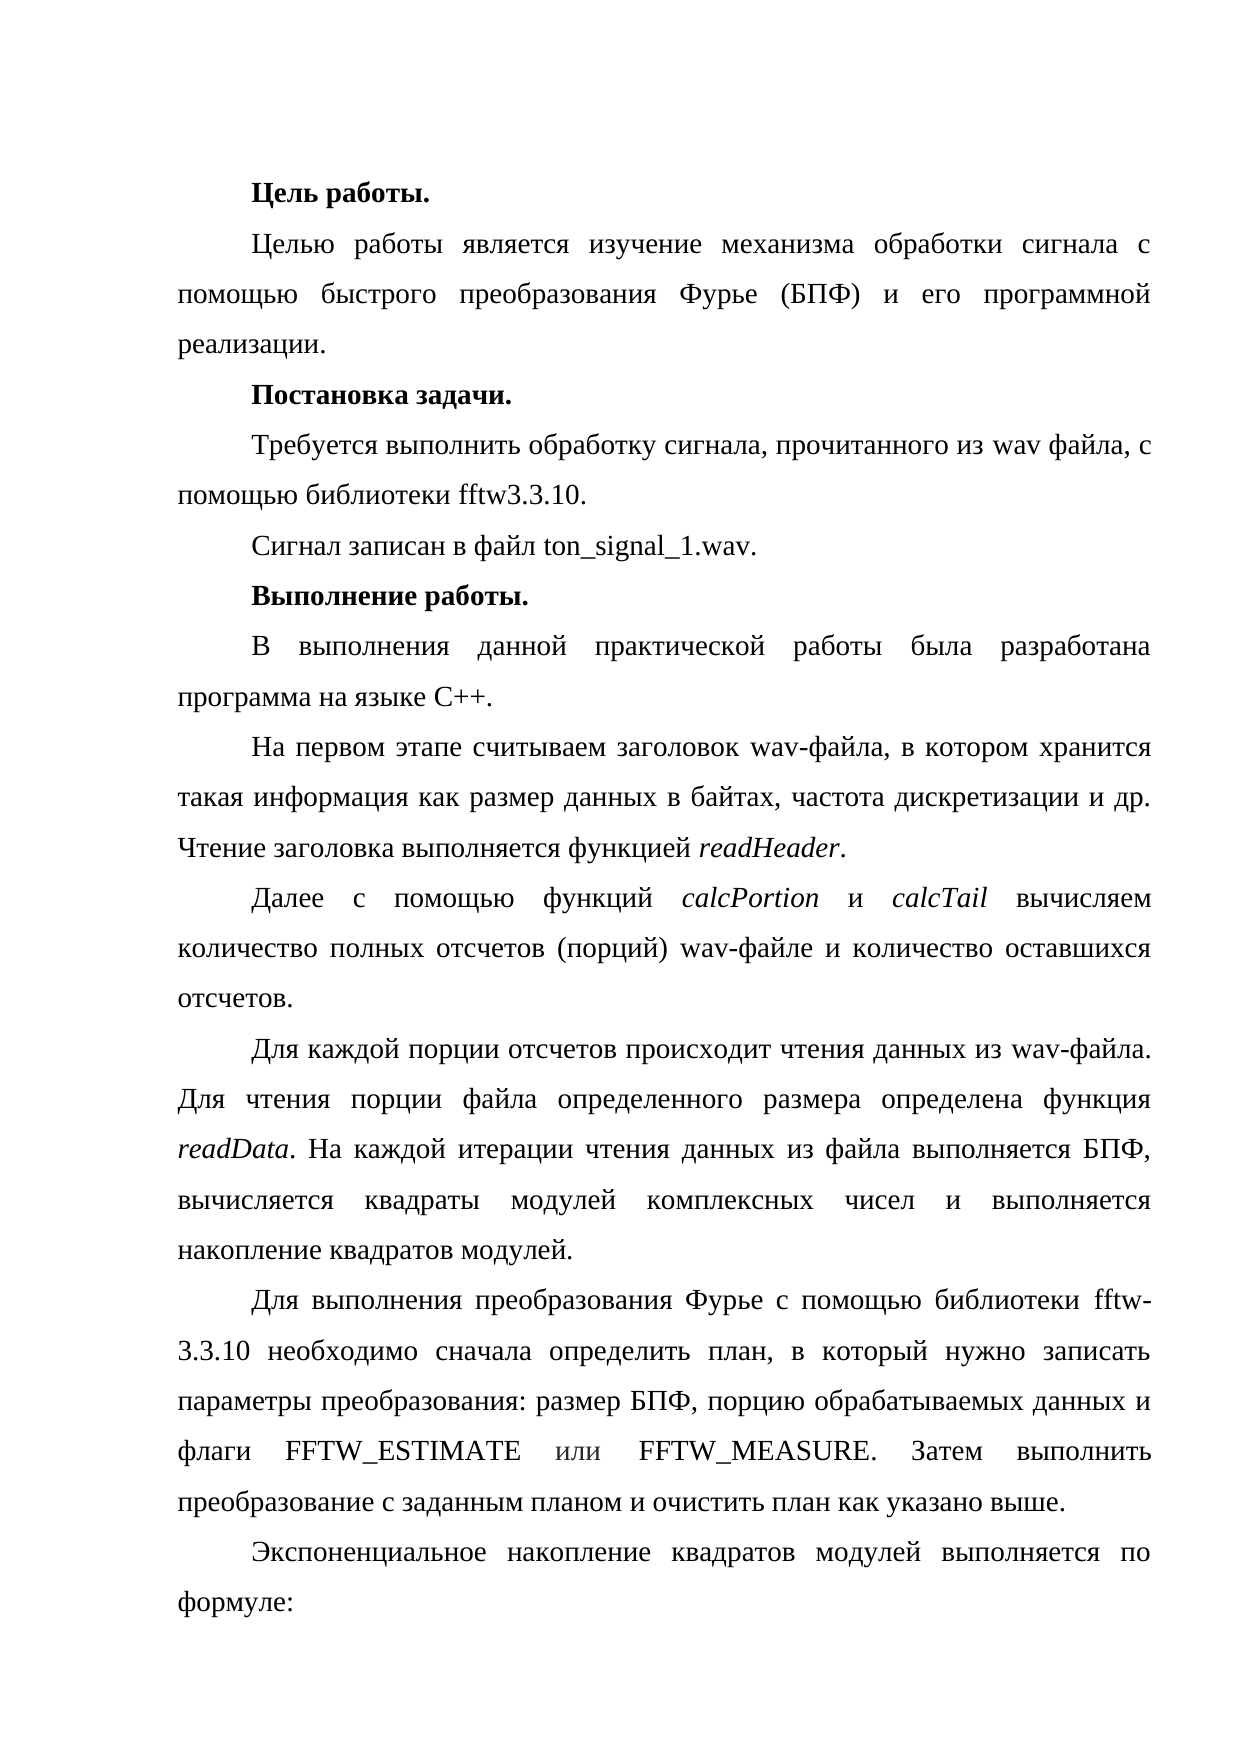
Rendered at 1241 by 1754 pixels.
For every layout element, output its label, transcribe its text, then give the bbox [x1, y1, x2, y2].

text Требуется выполнить обработку сигнала, прочитанного из wav файла, с помощью библиотеки fftw3.3.10. [177, 427, 1152, 511]
text Сигнал записан в файл ton_signal_1.wav. [177, 528, 1152, 561]
text В выполнения данной практической работы была разработана программа на языке C++. [177, 628, 1152, 712]
text Постановка задачи. [177, 377, 1152, 410]
text Выполнение работы. [177, 578, 1152, 612]
text Далее с помощью функций calcPortion и calcTail вычисляем количество полных отсчетов (порций) wav-файле и количество оставшихся отсчетов. [177, 880, 1152, 1014]
text Для каждой порции отсчетов происходит чтения данных из wav-файла. Для чтения порции файла определенного размера определена функция readData. На каждой итерации чтения данных из файла выполняется БПФ, вычисляется квадраты модулей комплексных чисел и выполняется накопление квадратов модулей. [177, 1031, 1152, 1266]
text На первом этапе считываем заголовок wav-файла, в котором хранится такая информация как размер данных в байтах, частота дискретизации и др. Чтение заголовка выполняется функцией readHeader. [177, 729, 1152, 863]
text Целью работы является изучение механизма обработки сигнала с помощью быстрого преобразования Фурье (БПФ) и его программной реализации. [177, 226, 1152, 360]
text Цель работы. [177, 176, 1152, 209]
text Для выполнения преобразования Фурье с помощью библиотеки fftw-3.3.10 необходимо сначала определить план, в который нужно записать параметры преобразования: размер БПФ, порцию обрабатываемых данных и флаги FFTW_ESTIMATE или FFTW_MEASURE. Затем выполнить преобразование с заданным планом и очистить план как указано выше. [177, 1282, 1152, 1517]
text Экспоненциальное накопление квадратов модулей выполняется по формуле: [177, 1534, 1152, 1618]
